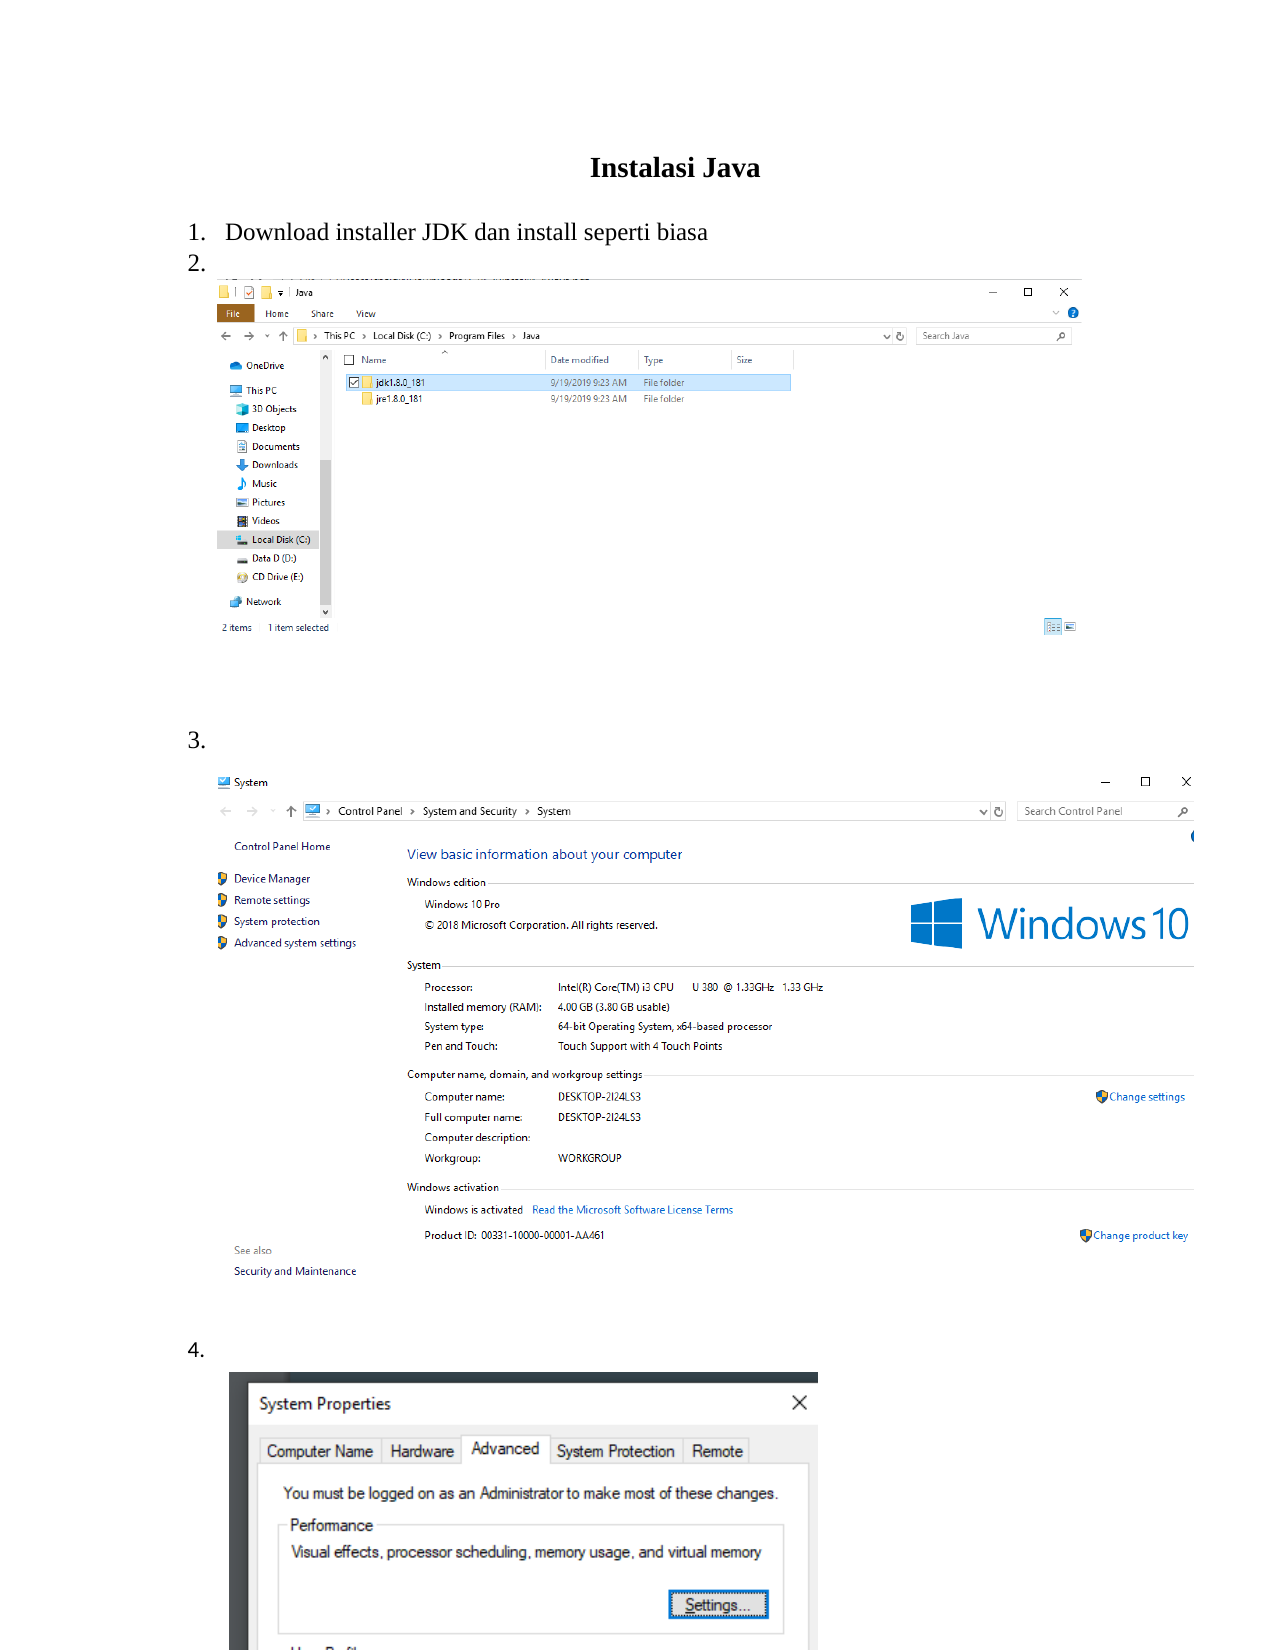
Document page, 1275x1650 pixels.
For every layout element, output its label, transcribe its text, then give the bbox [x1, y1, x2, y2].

picture [229, 1372, 818, 1650]
picture [218, 777, 1194, 1286]
list Download installer JDK dan install seperti biasa [187, 217, 1125, 246]
list Instalasi Java [225, 150, 1125, 183]
picture [217, 279, 1082, 635]
